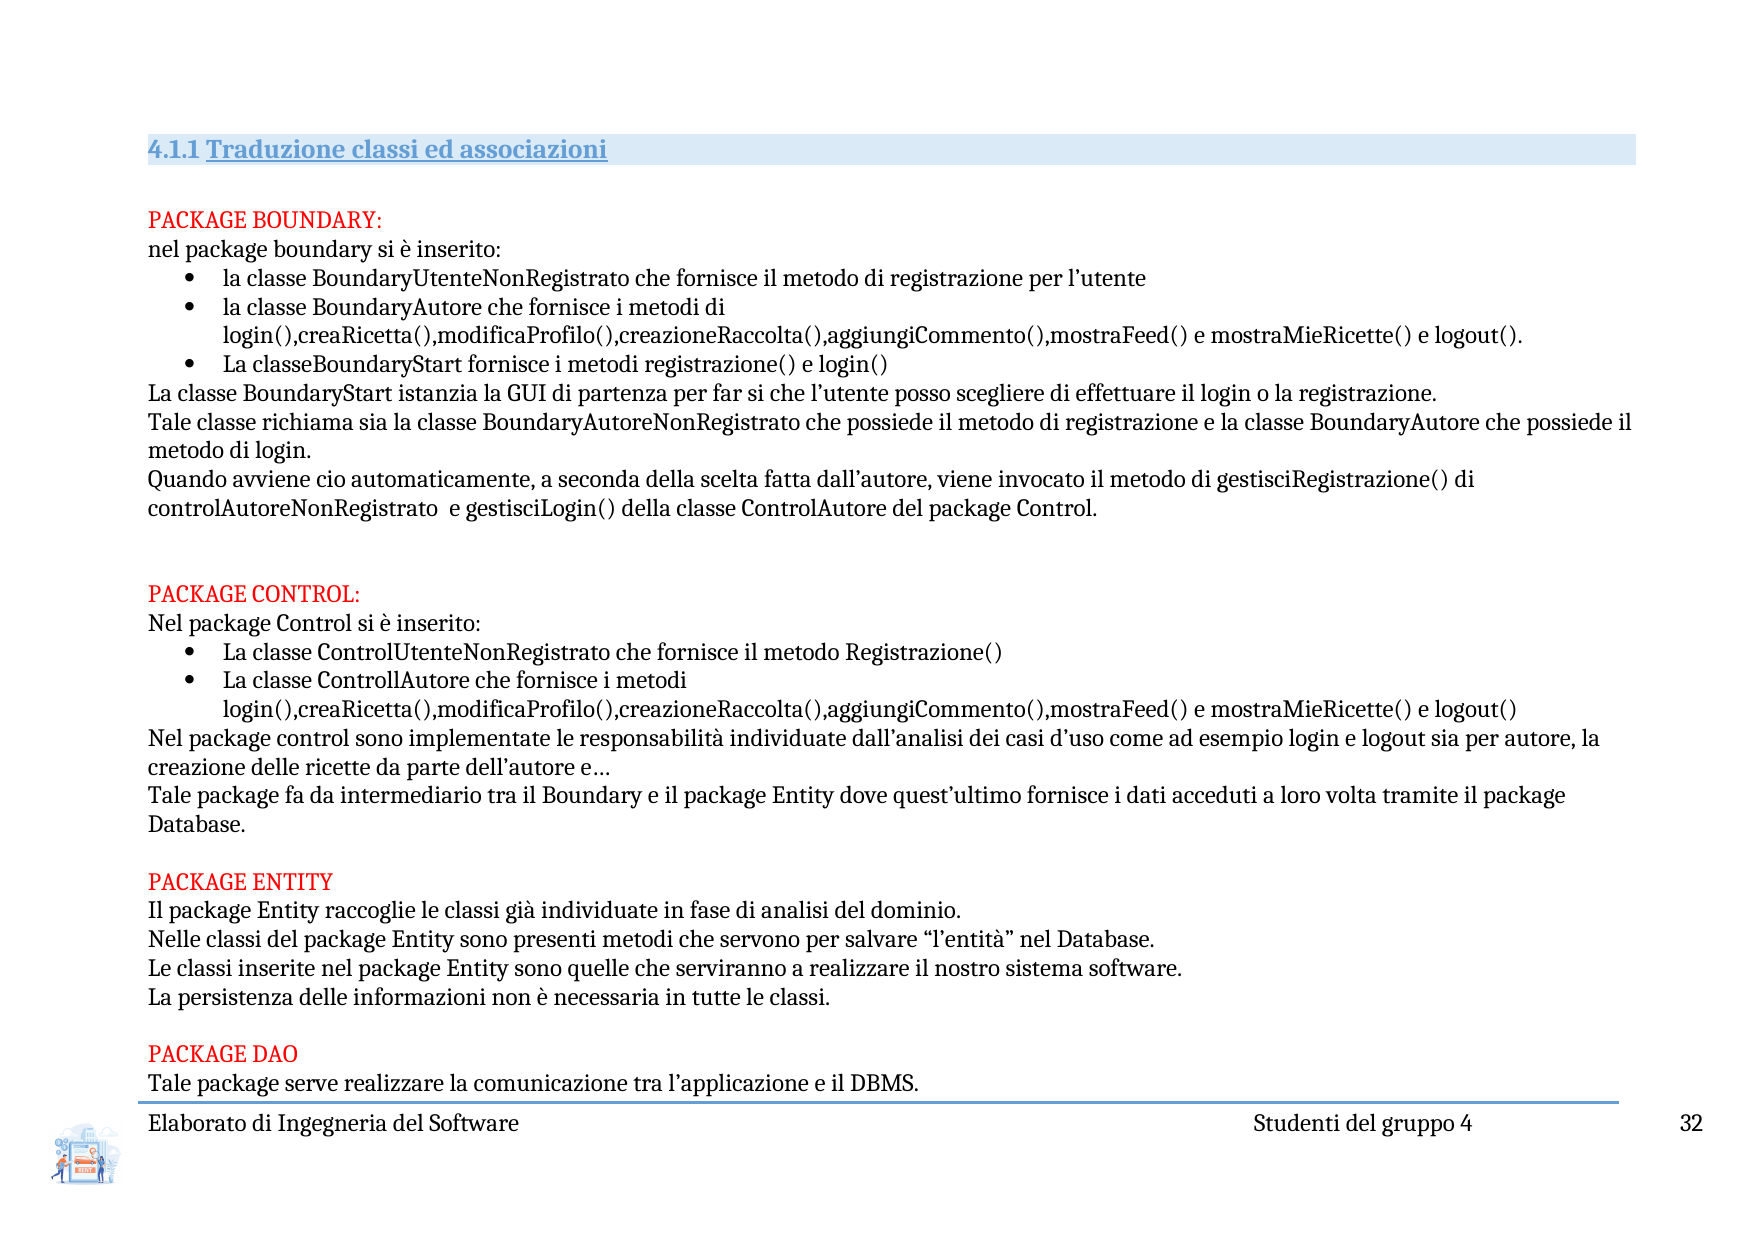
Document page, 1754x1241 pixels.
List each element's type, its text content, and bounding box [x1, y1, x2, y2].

text Il package Entity raccoglie le classi già individuate in fase di analisi del dominio. [148, 896, 1636, 925]
text Nel package Control si è inserito: [148, 609, 1636, 637]
text PACKAGE DAO [148, 1040, 1636, 1069]
text PACKAGE ENTITY [148, 867, 1636, 896]
list La classe ControlUtenteNonRegistrato che fornisce il metodo Registrazione() [185, 637, 1636, 666]
text Tale classe richiama sia la classe BoundaryAutoreNonRegistrato che possiede il metodo di registrazione e la classe BoundaryAutore che possiede il metodo di login. [148, 407, 1636, 465]
text Tale package fa da intermediario tra il Boundary e il package Entity dove quest’ultimo fornisce i dati acceduti a loro volta tramite il package Database. [148, 781, 1636, 839]
text Nel package control sono implementate le responsabilità individuate dall’analisi dei casi d’uso come ad esempio login e logout sia per autore, la creazione delle ricette da parte dell’autore e… [148, 724, 1636, 781]
text Le classi inserite nel package Entity sono quelle che serviranno a realizzare il nostro sistema software. [148, 954, 1636, 982]
list la classe BoundaryUtenteNonRegistrato che fornisce il metodo di registrazione per l’utente [185, 264, 1636, 292]
list La classe ControllAutore che fornisce i metodi login(),creaRicetta(),modificaProfilo(),creazioneRaccolta(),aggiungiCommento(),mostraFeed() e mostraMieRicette() e logout() [185, 666, 1636, 724]
text nel package boundary si è inserito: [148, 235, 1636, 264]
list la classe BoundaryAutore che fornisce i metodi di login(),creaRicetta(),modificaProfilo(),creazioneRaccolta(),aggiungiCommento(),mostraFeed() e mostraMieRicette() e logout(). [185, 292, 1636, 350]
text La persistenza delle informazioni non è necessaria in tutte le classi. [148, 982, 1636, 1011]
list La classeBoundaryStart fornisce i metodi registrazione() e login() [185, 350, 1636, 379]
text Nelle classi del package Entity sono presenti metodi che servono per salvare “l’entità” nel Database. [148, 925, 1636, 954]
text Quando avviene cio automaticamente, a seconda della scelta fatta dall’autore, viene invocato il metodo di gestisciRegistrazione() di controlAutoreNonRegistrato e gestisciLogin() della classe ControlAutore del package Control. [148, 465, 1636, 522]
text PACKAGE CONTROL: [148, 580, 1636, 609]
text PACKAGE BOUNDARY: [148, 206, 1636, 235]
text La classe BoundaryStart istanzia la GUI di partenza per far si che l’utente posso scegliere di effettuare il login o la registrazione. [148, 379, 1636, 407]
text Tale package serve realizzare la comunicazione tra l’applicazione e il DBMS. [148, 1069, 1636, 1097]
picture [47, 1121, 125, 1186]
subtitle Traduzione classi ed associazioni [148, 134, 1636, 165]
